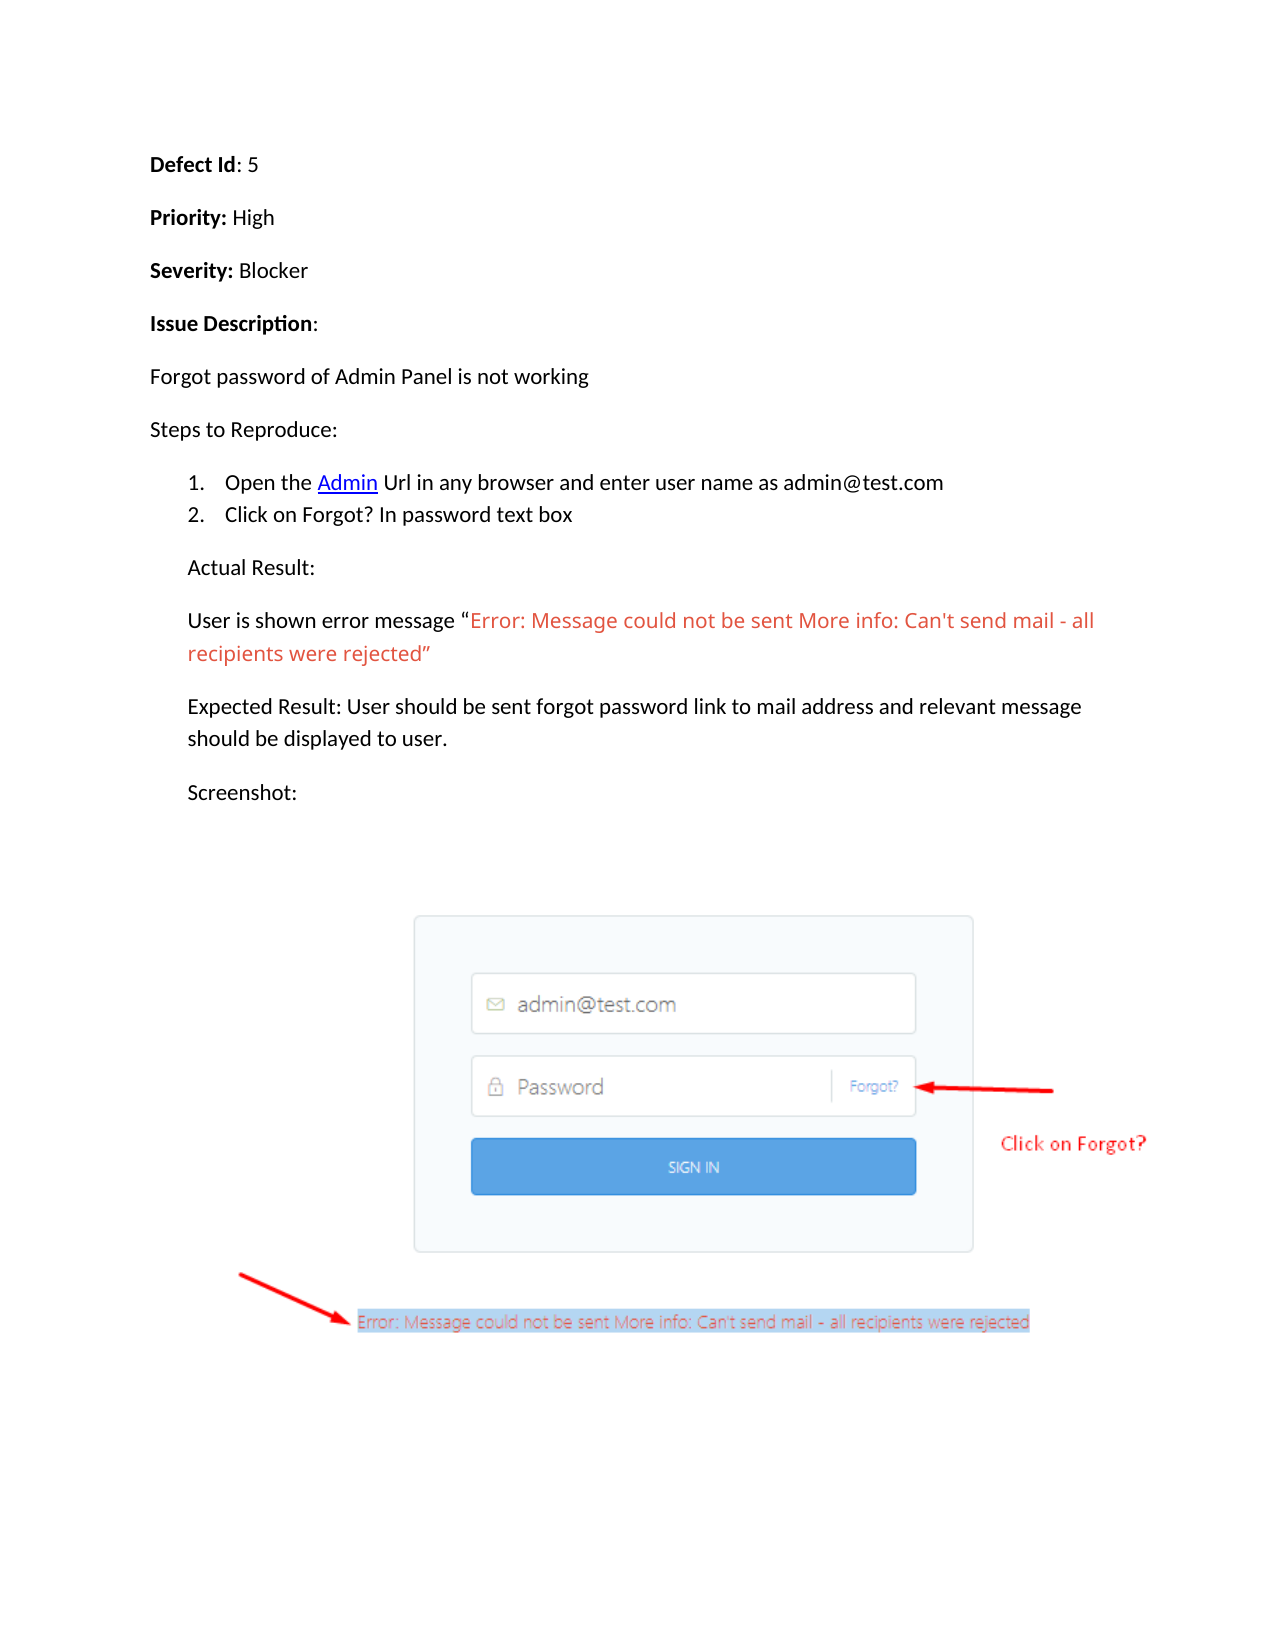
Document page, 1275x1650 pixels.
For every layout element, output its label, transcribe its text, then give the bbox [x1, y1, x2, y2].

text Expected Result: User should be sent forgot password link to mail address and relevant message should be displayed to user. [187, 692, 1125, 753]
text Severity: Blocker [150, 256, 1125, 284]
list Click on Forgot? In password text box [187, 500, 1125, 528]
text Actual Result: [187, 553, 1125, 581]
picture [187, 830, 1163, 1456]
text Issue Description: [150, 309, 1125, 337]
text User is shown error message “Error: Message could not be sent More info: Can't send mail - all recipients were rejected” [187, 606, 1125, 667]
list Open the Admin Url in any browser and enter user name as admin@test.com [187, 468, 1125, 496]
text Forgot password of Admin Panel is not working [150, 362, 1125, 390]
text Defect Id: 5 [150, 150, 1125, 178]
text Priority: High [150, 203, 1125, 231]
text Steps to Reproduce: [150, 415, 1125, 443]
text Screenshot: [187, 778, 1125, 806]
